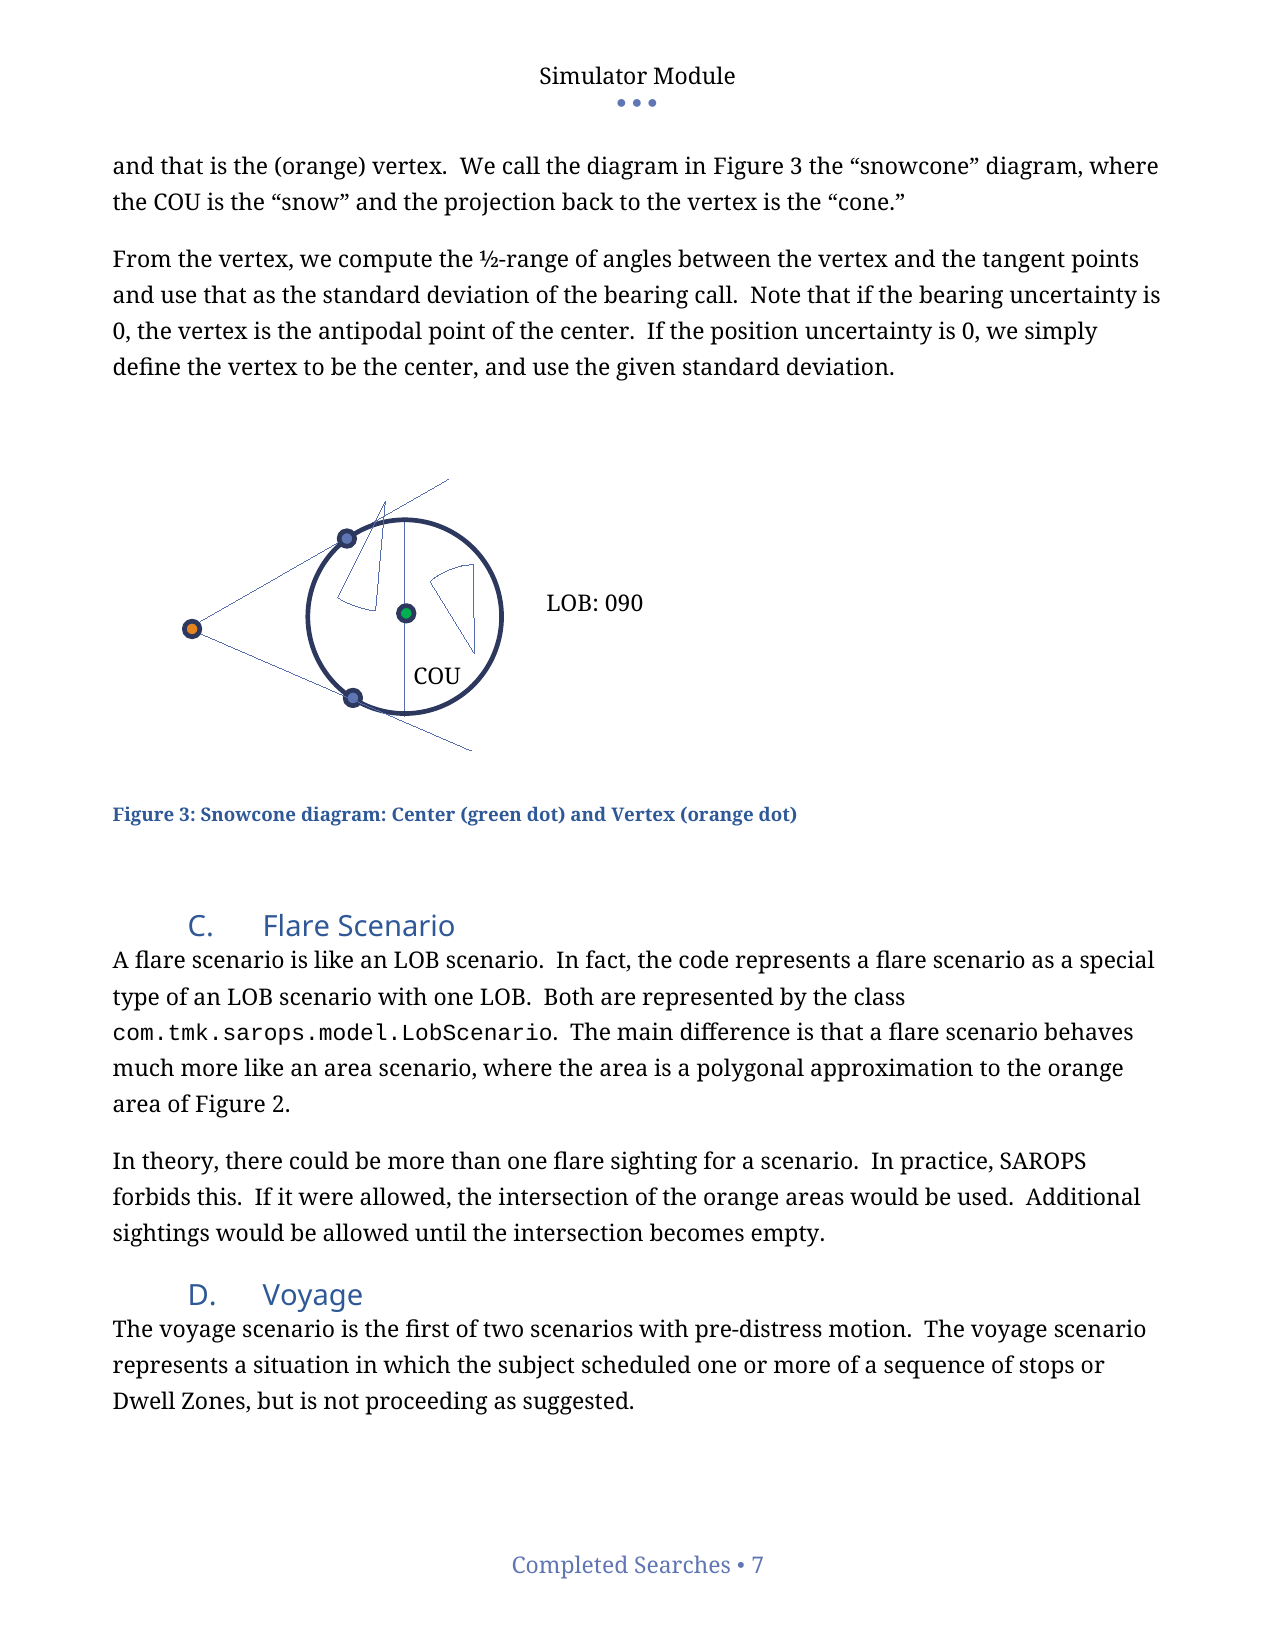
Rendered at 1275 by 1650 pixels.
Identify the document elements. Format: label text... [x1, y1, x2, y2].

text The voyage scenario is the first of two scenarios with pre-distress motion. The voyage scenario represents a situation in which the subject scheduled one or more of a sequence of stops or Dwell Zones, but is not proceeding as suggested. [112, 1313, 1162, 1417]
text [112, 150, 1162, 217]
text In theory, there could be more than one flare sighting for a scenario. In practice, SAROPS forbids this. If it were allowed, the intersection of the orange areas would be used. Additional sightings would be allowed until the intersection becomes empty. [112, 1145, 1162, 1248]
subtitle Voyage [187, 1274, 1162, 1313]
text Figure 3: Snowcone diagram: Center (green dot) and Vertex (orange dot) [112, 802, 1162, 827]
text From the vertex, we compute the ½-range of angles between the vertex and the tangent points and use that as the standard deviation of the bearing call. Note that if the bearing uncertainty is 0, the vertex is the antipodal point of the center. If the position uncertainty is 0, we simply define the vertex to be the center, and use the given standard deviation. [112, 243, 1162, 382]
text A flare scenario is like an LOB scenario. In fact, the code represents a flare scenario as a special type of an LOB scenario with one LOB. Both are represented by the class com.tmk.sarops.model.LobScenario. The main difference is that a flare scenario behaves much more like an area scenario, where the area is a polygonal approximation to the orange area of Figure 2. [112, 944, 1162, 1119]
subtitle Flare Scenario [187, 905, 1162, 944]
